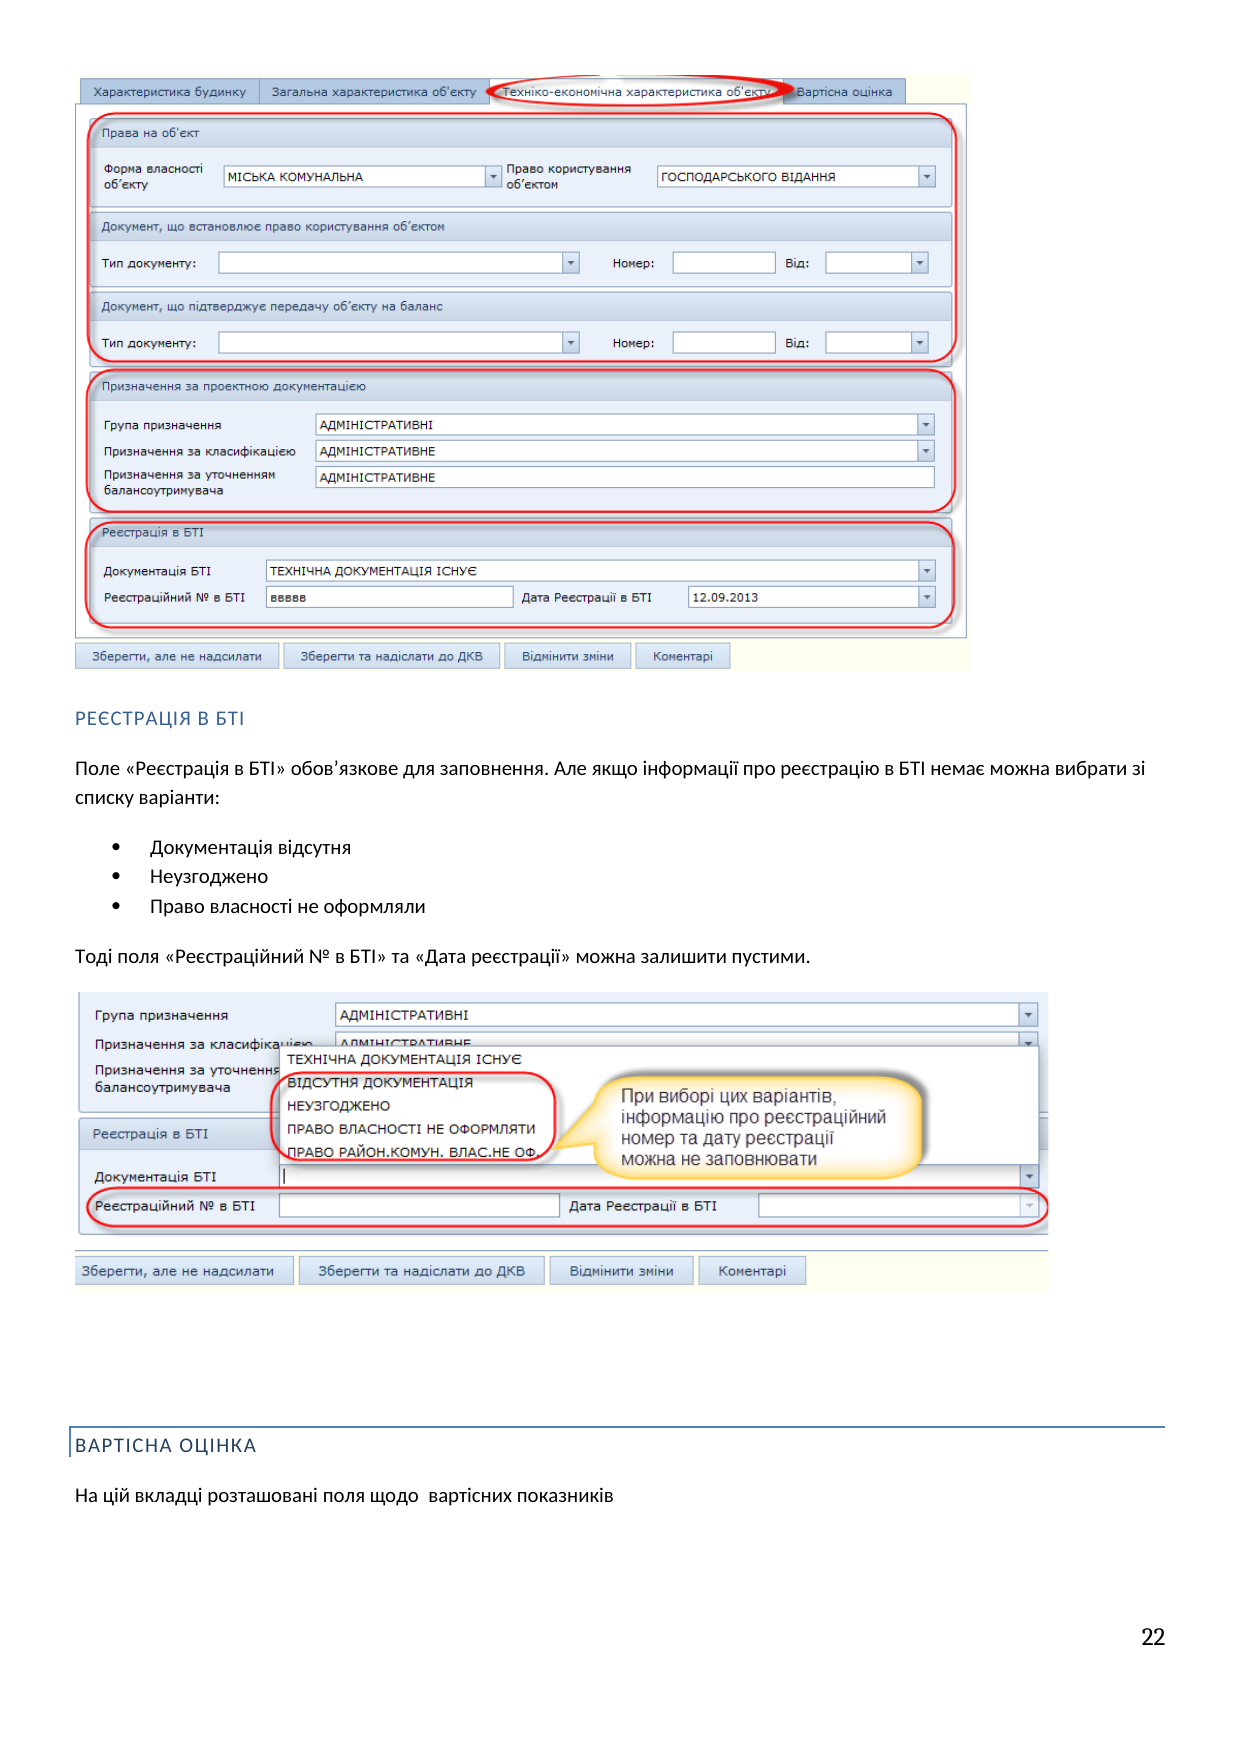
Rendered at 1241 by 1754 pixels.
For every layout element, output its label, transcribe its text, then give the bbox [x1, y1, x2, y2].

picture [75, 75, 971, 671]
subtitle Вартісна оцінка [71, 1428, 1165, 1457]
list Документація відсутня [112, 834, 1165, 860]
text Поле «Реєстрація в БТІ» обов’язкове для заповнення. Але якщо інформації про реєстрацію в БТІ немає можна вибрати зі списку варіанти: [75, 755, 1165, 810]
list Неузгоджено [112, 864, 1165, 889]
list Право власності не оформляли [112, 893, 1165, 918]
subtitle Реєстрація в БТІ [75, 705, 1165, 731]
text Тоді поля «Реєстраційний № в БТІ» та «Дата реєстрації» можна залишити пустими. [75, 943, 1165, 968]
text На цій вкладці розташовані поля щодо вартісних показників [75, 1482, 1165, 1507]
picture [75, 992, 1049, 1292]
